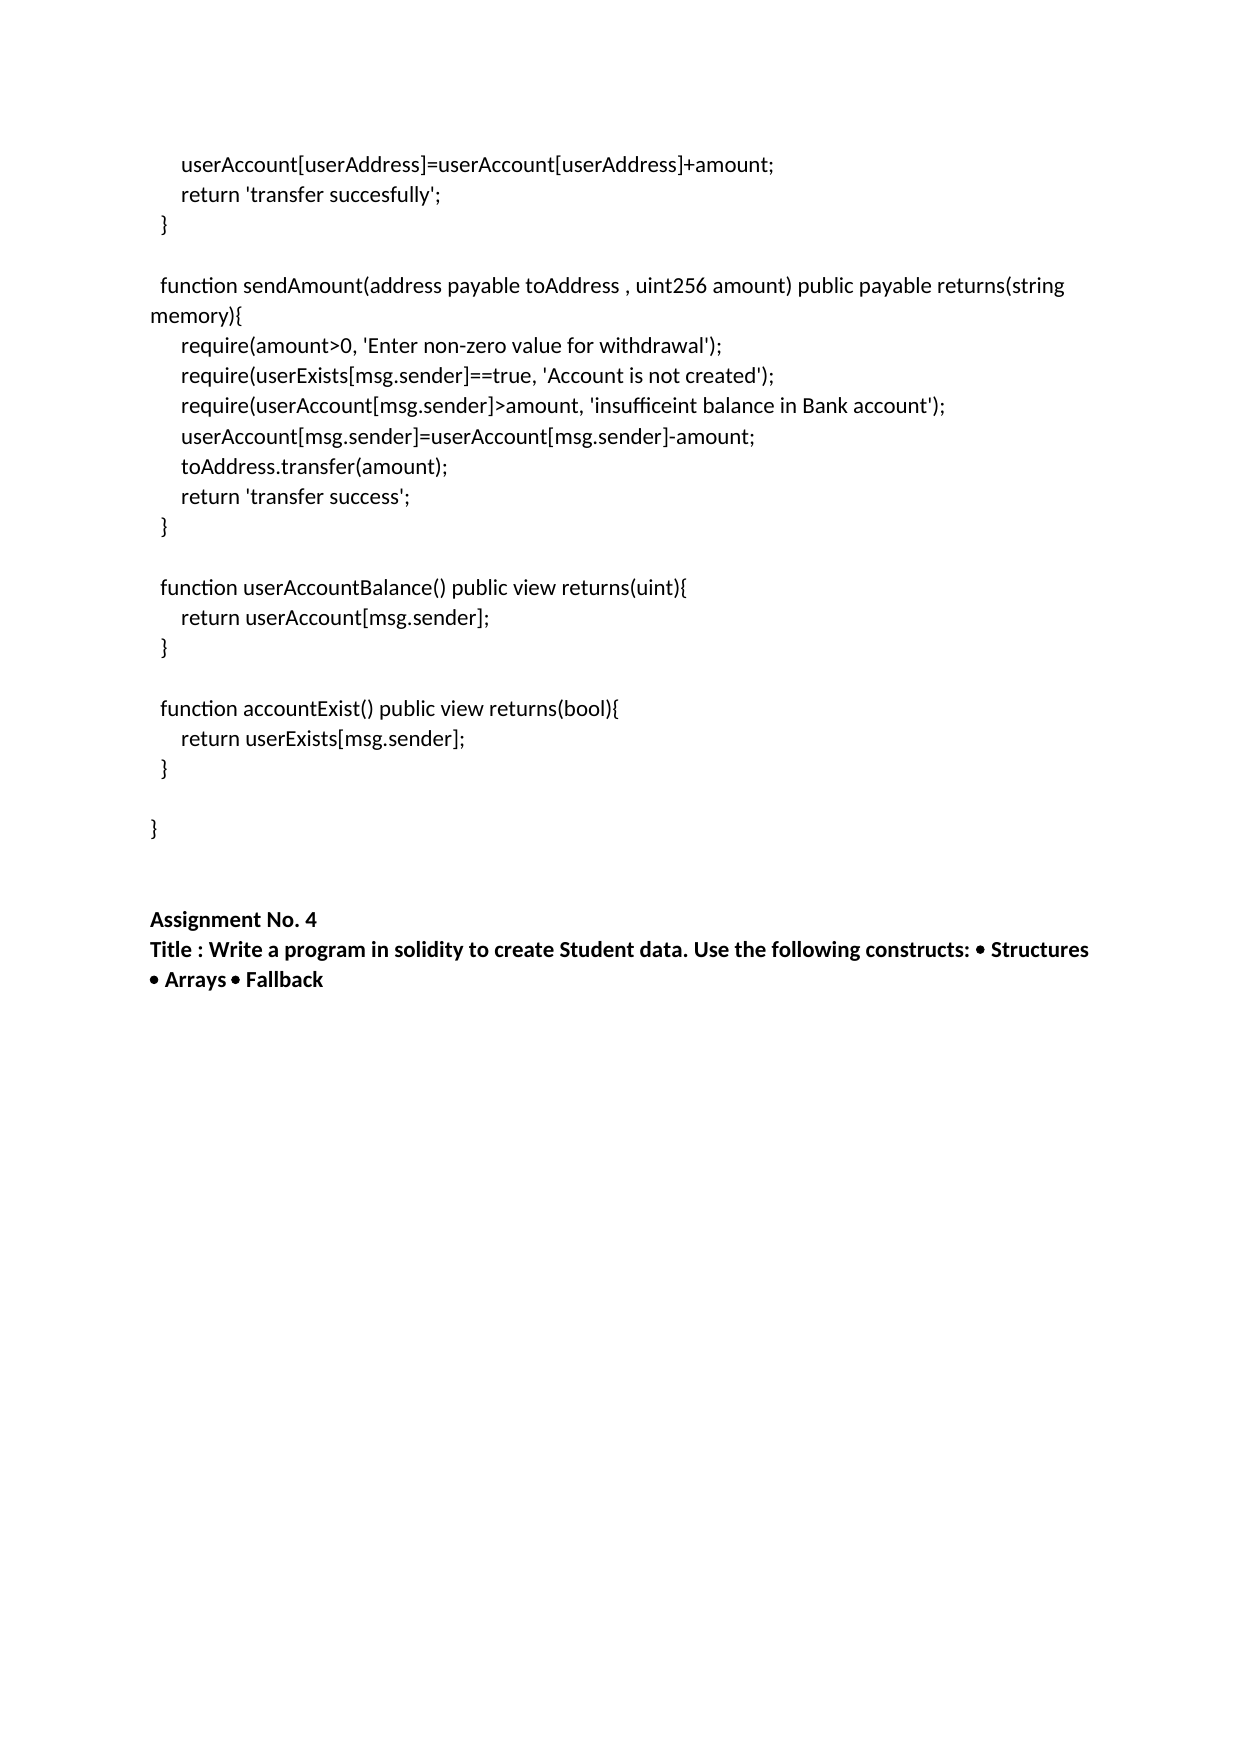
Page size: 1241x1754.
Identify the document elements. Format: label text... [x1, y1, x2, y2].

text require(amount>0, 'Enter non-zero value for withdrawal'); [150, 331, 1090, 359]
text return 'transfer succesfully'; [150, 180, 1090, 208]
text return 'transfer success'; [150, 482, 1090, 510]
text function userAccountBalance() public view returns(uint){ [150, 573, 1090, 601]
text require(userExists[msg.sender]==true, 'Account is not created'); [150, 361, 1090, 389]
text return userAccount[msg.sender]; [150, 603, 1090, 631]
text function sendAmount(address payable toAddress , uint256 amount) public payable returns(string memory){ [150, 271, 1090, 329]
text } [150, 210, 1090, 238]
text toAddress.transfer(amount); [150, 452, 1090, 480]
text require(userAccount[msg.sender]>amount, 'insufficeint balance in Bank account'); [150, 392, 1090, 420]
text } [150, 512, 1090, 541]
text Assignment No. 4 [150, 905, 1090, 933]
text return userExists[msg.sender]; [150, 724, 1090, 752]
text userAccount[msg.sender]=userAccount[msg.sender]-amount; [150, 422, 1090, 450]
text userAccount[userAddress]=userAccount[userAddress]+amount; [150, 150, 1090, 178]
text } [150, 754, 1090, 782]
text function accountExist() public view returns(bool){ [150, 694, 1090, 722]
text Title : Write a program in solidity to create Student data. Use the following constructs: Structures Arrays Fallback [150, 935, 1090, 994]
text } [150, 814, 1090, 843]
text } [150, 633, 1090, 661]
